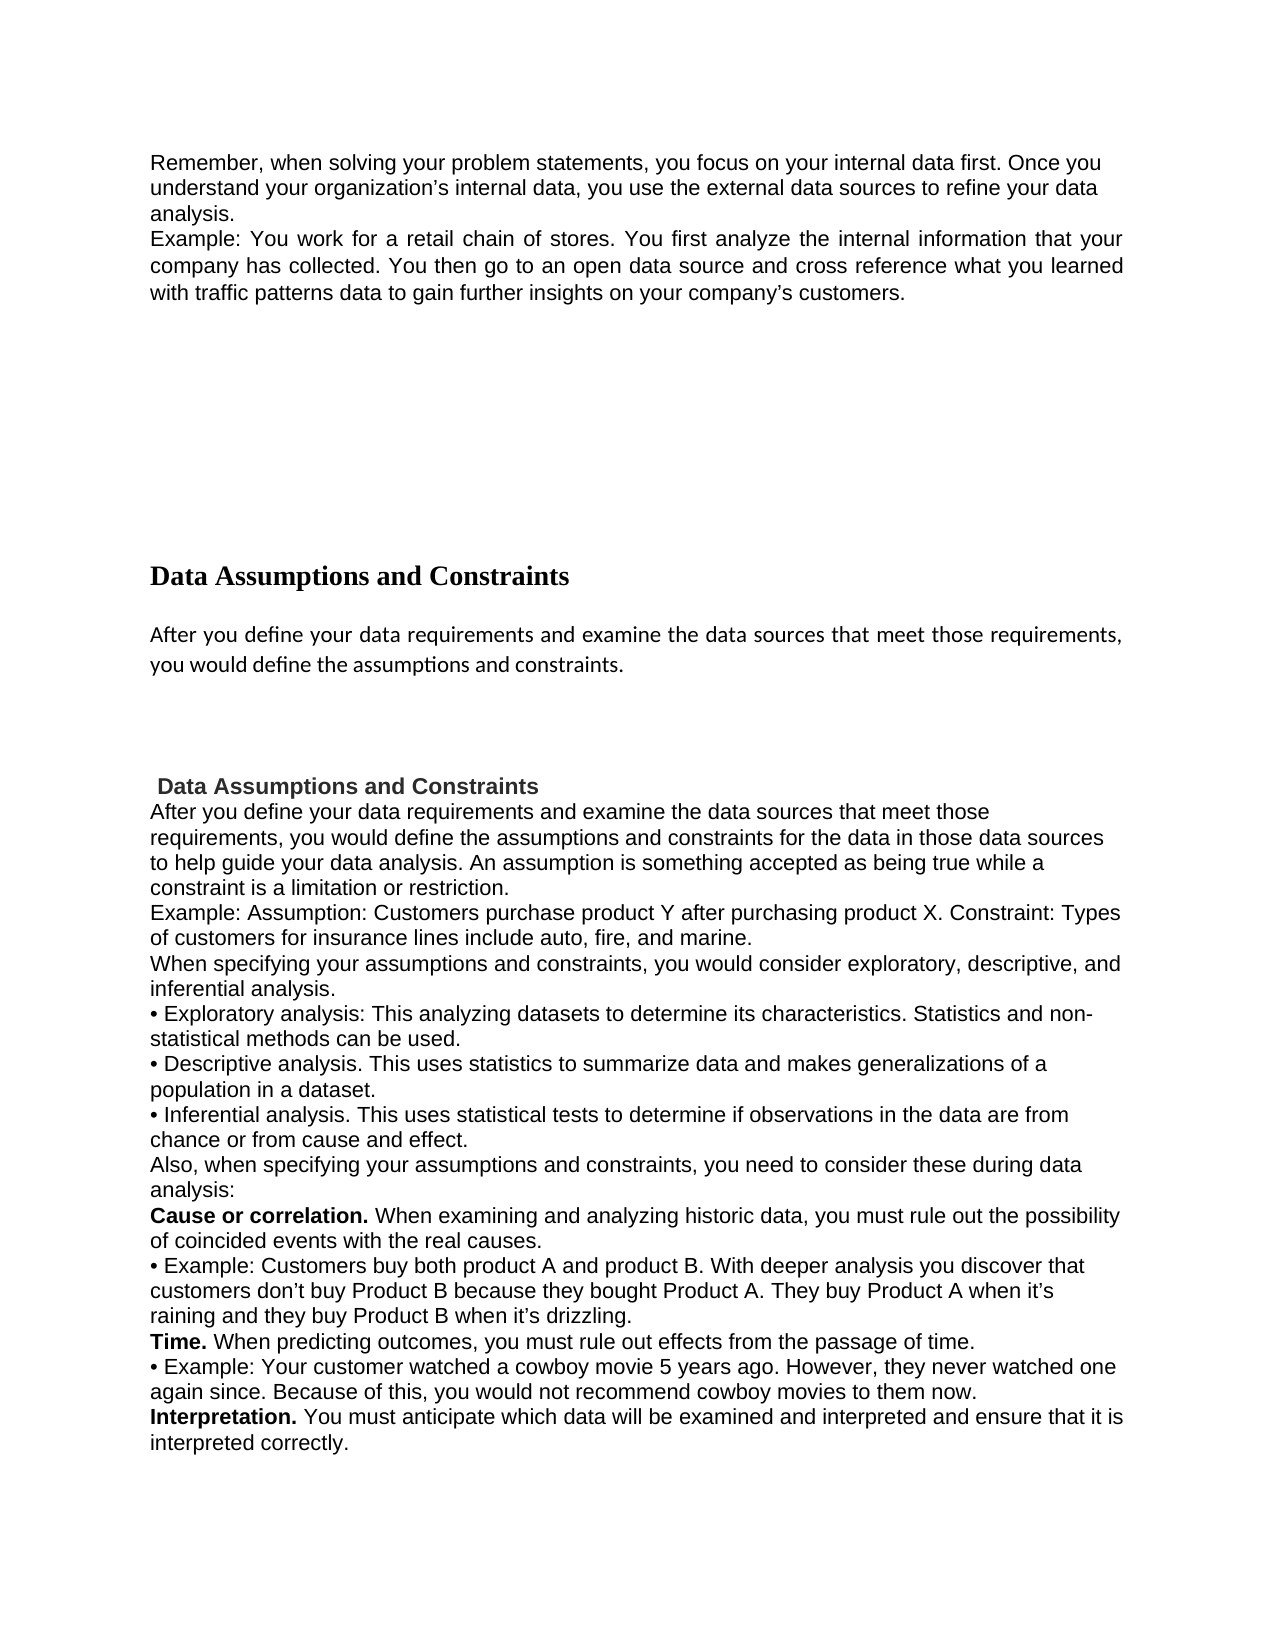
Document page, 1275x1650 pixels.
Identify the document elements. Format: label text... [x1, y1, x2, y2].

text Interpretation. You must anticipate which data will be examined and interpreted and ensure that it is interpreted correctly. [150, 1404, 1125, 1455]
text • Example: Customers buy both product A and product B. With deeper analysis you discover that customers don’t buy Product B because they bought Product A. They buy Product A when it’s raining and they buy Product B when it’s drizzling. [150, 1253, 1125, 1329]
text When specifying your assumptions and constraints, you would consider exploratory, descriptive, and inferential analysis. [150, 951, 1125, 1001]
text • Example: Your customer watched a cowboy movie 5 years ago. However, they never watched one again since. Because of this, you would not recommend cowboy movies to them now. [150, 1354, 1125, 1404]
text Cause or correlation. When examining and analyzing historic data, you must rule out the possibility of coincided events with the real causes. [150, 1203, 1125, 1253]
text • Inferential analysis. This uses statistical tests to determine if observations in the data are from chance or from cause and effect. [150, 1102, 1125, 1152]
text • Exploratory analysis: This analyzing datasets to determine its characteristics. Statistics and non-statistical methods can be used. [150, 1001, 1125, 1051]
text Example: You work for a retail chain of stores. You first analyze the internal information that your company has collected. You then go to an open data source and cross reference what you learned with traffic patterns data to gain further insights on your company’s customers. [150, 226, 1125, 305]
text Also, when specifying your assumptions and constraints, you need to consider these during data analysis: [150, 1152, 1125, 1203]
text • Descriptive analysis. This uses statistics to summarize data and makes generalizations of a population in a dataset. [150, 1051, 1125, 1102]
text Remember, when solving your problem statements, you focus on your internal data first. Once you understand your organization’s internal data, you use the external data sources to refine your data analysis. [150, 150, 1125, 226]
text After you define your data requirements and examine the data sources that meet those requirements, you would define the assumptions and constraints for the data in those data sources to help guide your data analysis. An assumption is something accepted as being true while a constraint is a limitation or restriction. [150, 799, 1125, 900]
subtitle Data Assumptions and Constraints [150, 559, 1125, 591]
text Data Assumptions and Constraints [150, 773, 1125, 799]
text Example: Assumption: Customers purchase product Y after purchasing product X. Constraint: Types of customers for insurance lines include auto, fire, and marine. [150, 900, 1125, 951]
text After you define your data requirements and examine the data sources that meet those requirements, you would define the assumptions and constraints. [150, 620, 1125, 678]
text Time. When predicting outcomes, you must rule out effects from the passage of time. [150, 1329, 1125, 1354]
